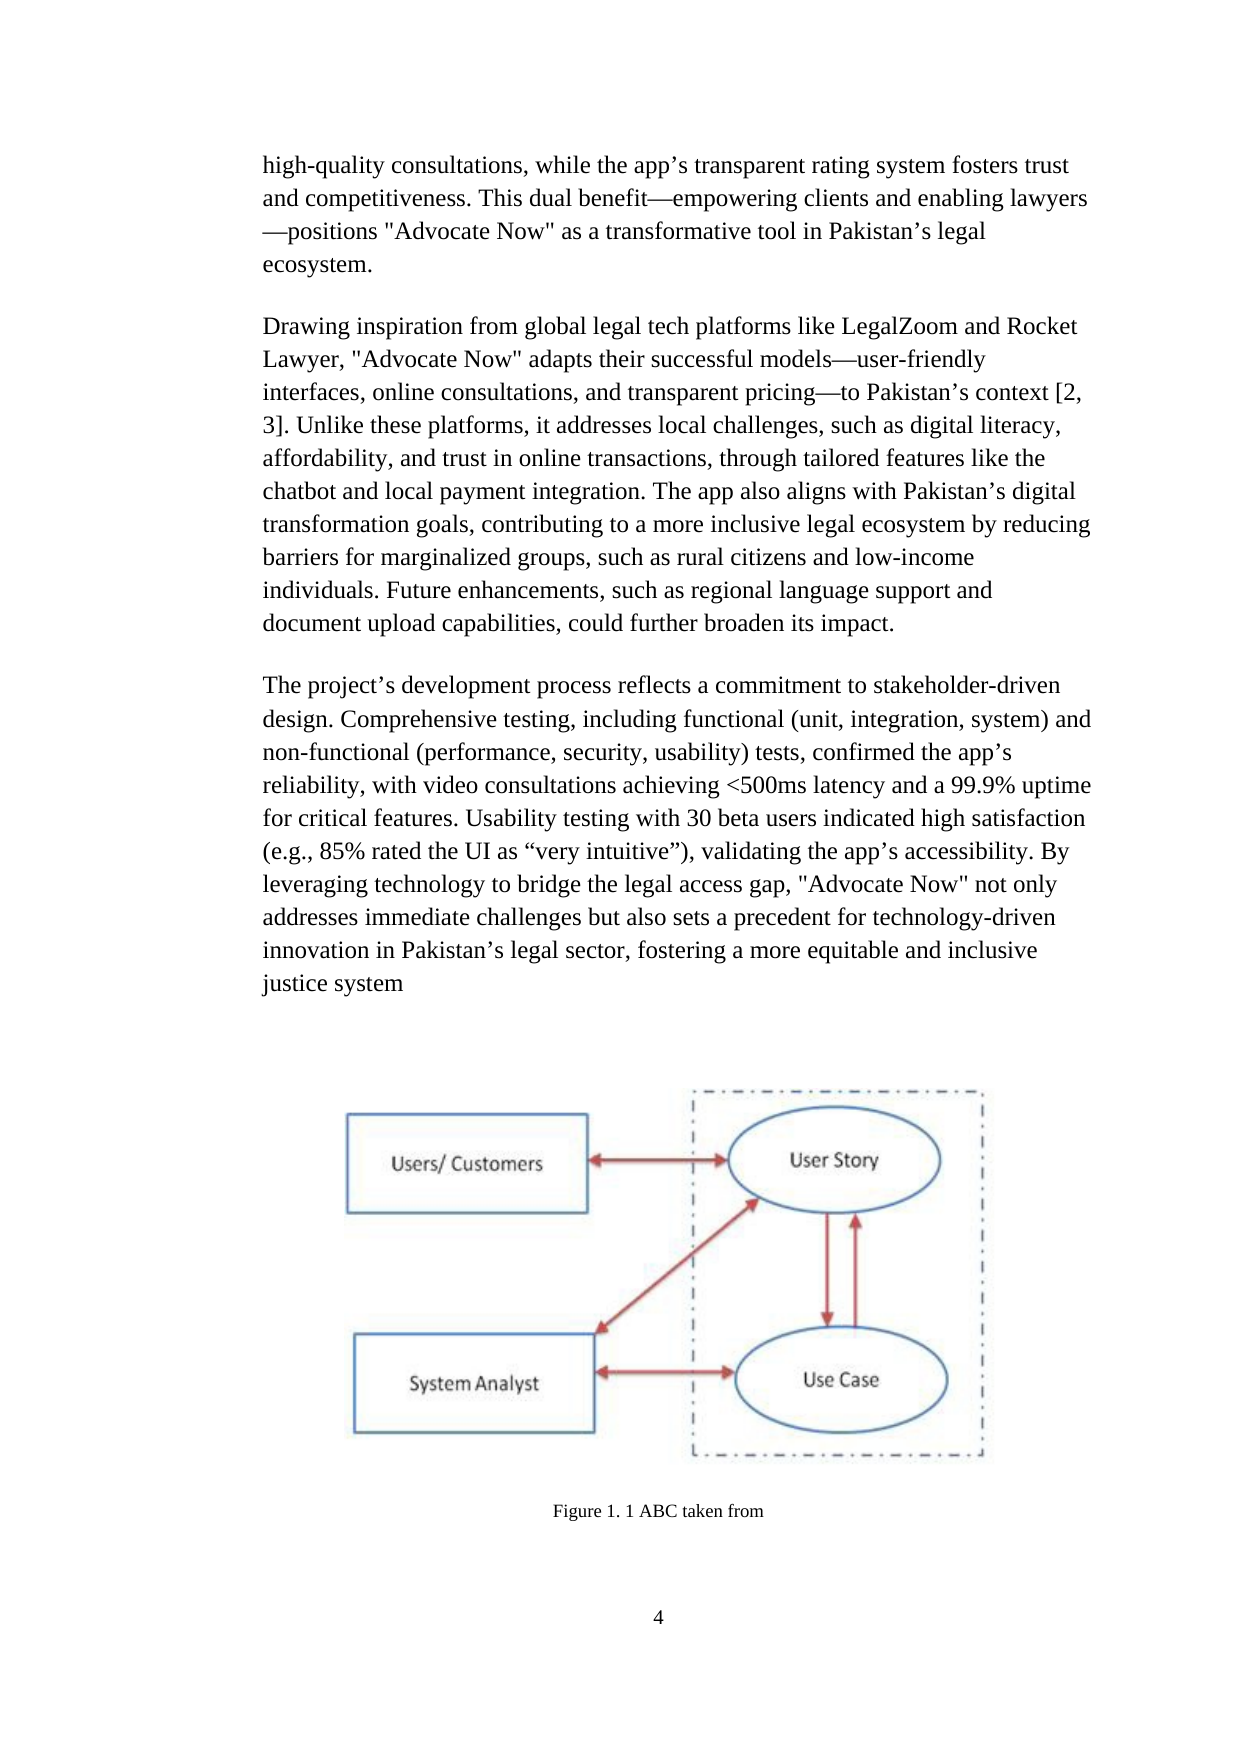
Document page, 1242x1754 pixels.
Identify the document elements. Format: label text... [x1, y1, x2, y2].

picture [344, 1088, 999, 1472]
text The project’s development process reflects a commitment to stakeholder-driven design. Comprehensive testing, including functional (unit, integration, system) and non-functional (performance, security, usability) tests, confirmed the app’s reliability, with video consultations achieving <500ms latency and a 99.9% uptime for critical features. Usability testing with 30 beta users indicated high satisfaction (e.g., 85% rated the UI as “very intuitive”), validating the app’s accessibility. By leveraging technology to bridge the legal access gap, "Advocate Now" not only addresses immediate challenges but also sets a precedent for technology-driven innovation in Pakistan’s legal sector, fostering a more equitable and inclusive justice system [262, 671, 1092, 997]
text Drawing inspiration from global legal tech platforms like LegalZoom and Rocket Lawyer, "Advocate Now" adapts their successful models—user-friendly interfaces, online consultations, and transparent pricing—to Pakistan’s context [2, 3]. Unlike these platforms, it addresses local challenges, such as digital literacy, affordability, and trust in online transactions, through tailored features like the chatbot and local payment integration. The app also aligns with Pakistan’s digital transformation goals, contributing to a more inclusive legal ecosystem by reducing barriers for marginalized groups, such as rural citizens and low-income individuals. Future enhancements, such as regional language support and document upload capabilities, could further broaden its impact. [262, 311, 1092, 637]
text Figure 1. 1 ABC taken from [225, 1500, 1092, 1522]
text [262, 150, 1092, 278]
